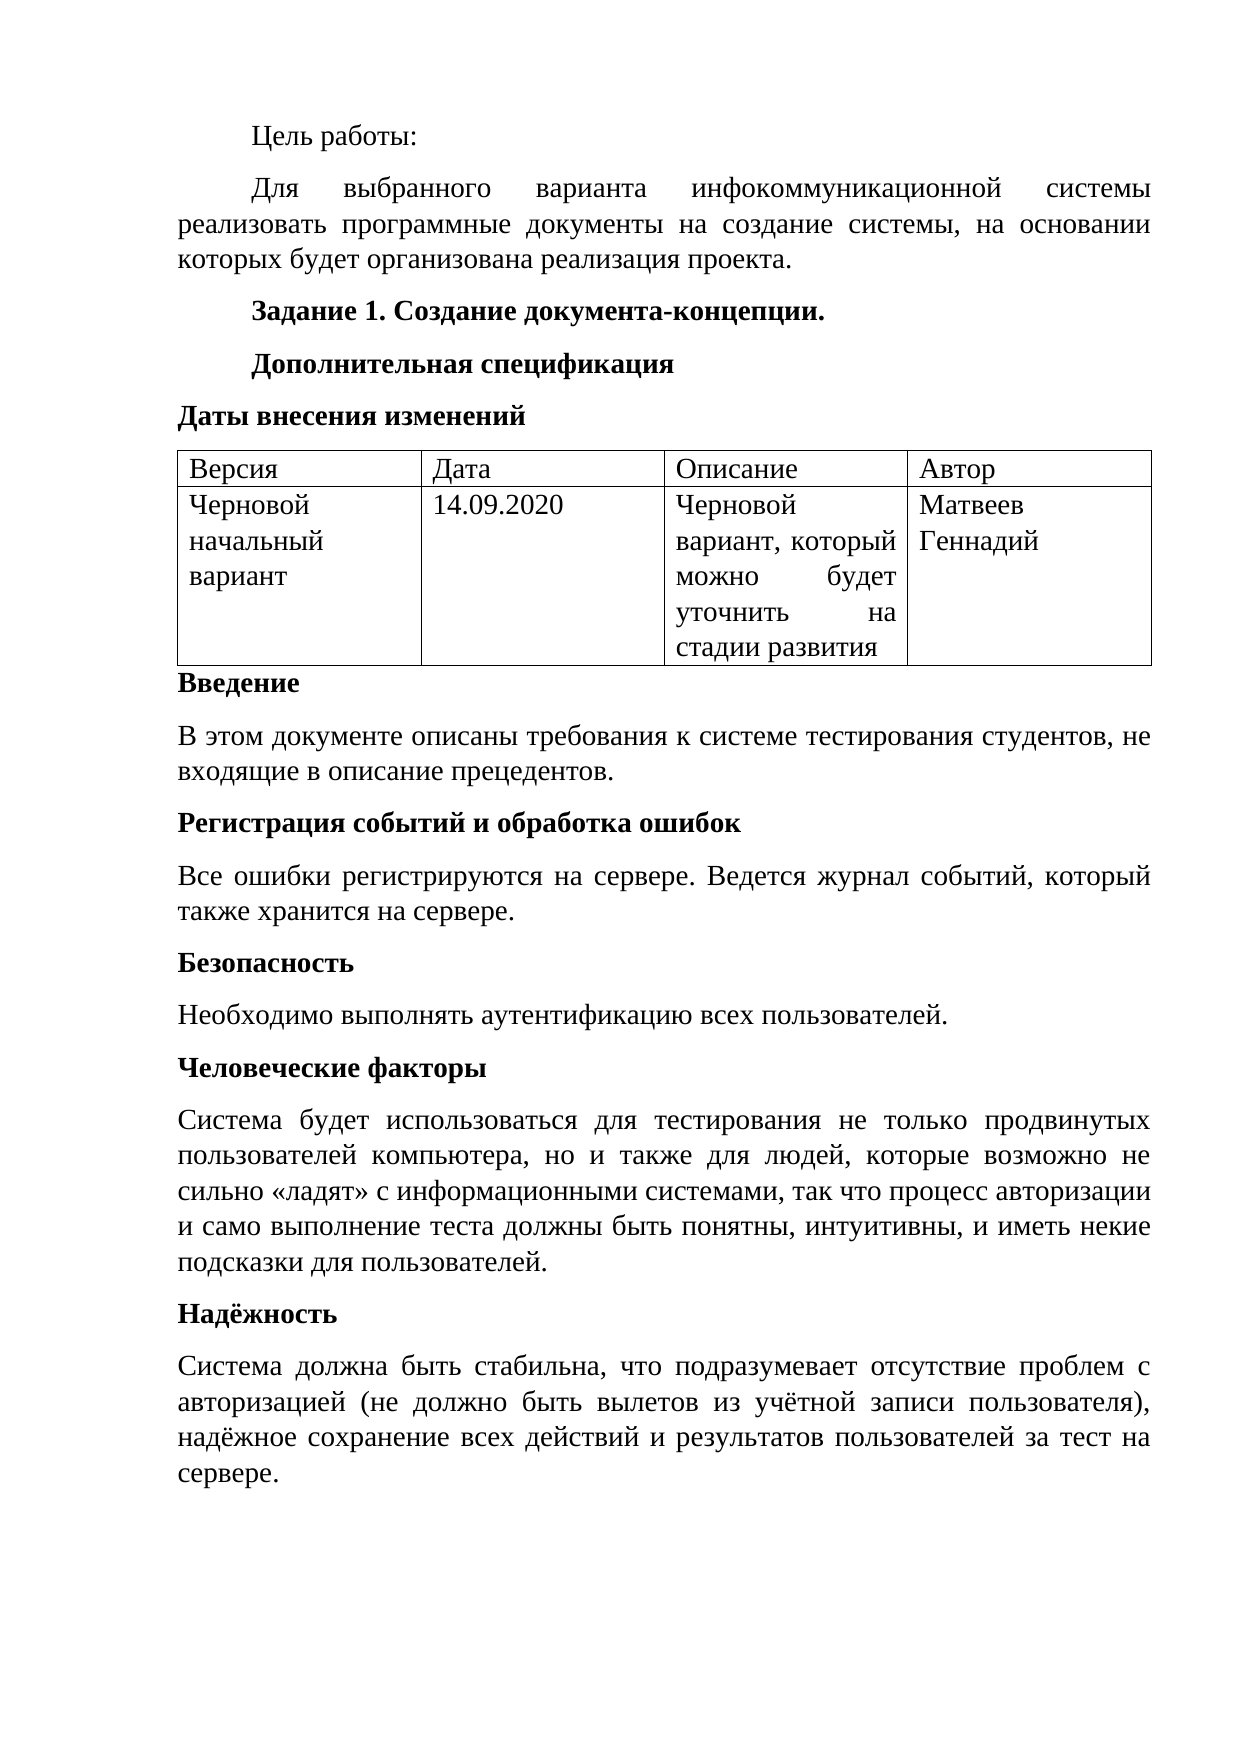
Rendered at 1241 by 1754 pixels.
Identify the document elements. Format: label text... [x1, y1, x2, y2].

text Необходимо выполнять аутентификацию всех пользователей. [177, 997, 1152, 1031]
table_header Автор [908, 451, 1151, 486]
text В этом документе описаны требования к системе тестирования студентов, не входящие в описание прецедентов. [177, 718, 1152, 787]
table_cell 14.09.2020 [422, 487, 664, 664]
text Цель работы: [177, 118, 1152, 152]
text Система должна быть стабильна, что подразумевает отсутствие проблем с авторизацией (не должно быть вылетов из учётной записи пользователя), надёжное сохранение всех действий и результатов пользователей за тест на сервере. [177, 1348, 1152, 1488]
table_cell Черновой вариант, который можно будет уточнить на стадии развития [665, 487, 907, 664]
text Даты внесения изменений [177, 398, 1152, 431]
text Человеческие факторы [177, 1050, 1152, 1083]
text Система будет использоваться для тестирования не только продвинутых пользователей компьютера, но и также для людей, которые возможно не сильно «ладят» с информационными системами, так что процесс авторизации и само выполнение теста должны быть понятны, интуитивны, и иметь некие подсказки для пользователей. [177, 1102, 1152, 1277]
text Для выбранного варианта инфокоммуникационной системы реализовать программные документы на создание системы, на основании которых будет организована реализация проекта. [177, 170, 1152, 275]
table_cell Матвеев Геннадий [908, 487, 1151, 664]
text Задание 1. Создание документа-концепции. [177, 293, 1152, 327]
text Регистрация событий и обработка ошибок [177, 805, 1152, 839]
text Безопасность [177, 945, 1152, 979]
text Дополнительная спецификация [177, 346, 1152, 379]
table_header Дата [422, 451, 664, 486]
table_header Описание [665, 451, 907, 486]
table_header Версия [178, 451, 421, 486]
table_cell Черновой начальный вариант [178, 487, 421, 664]
text Надёжность [177, 1296, 1152, 1330]
text Все ошибки регистрируются на сервере. Ведется журнал событий, который также хранится на сервере. [177, 858, 1152, 927]
text Введение [177, 666, 1152, 699]
